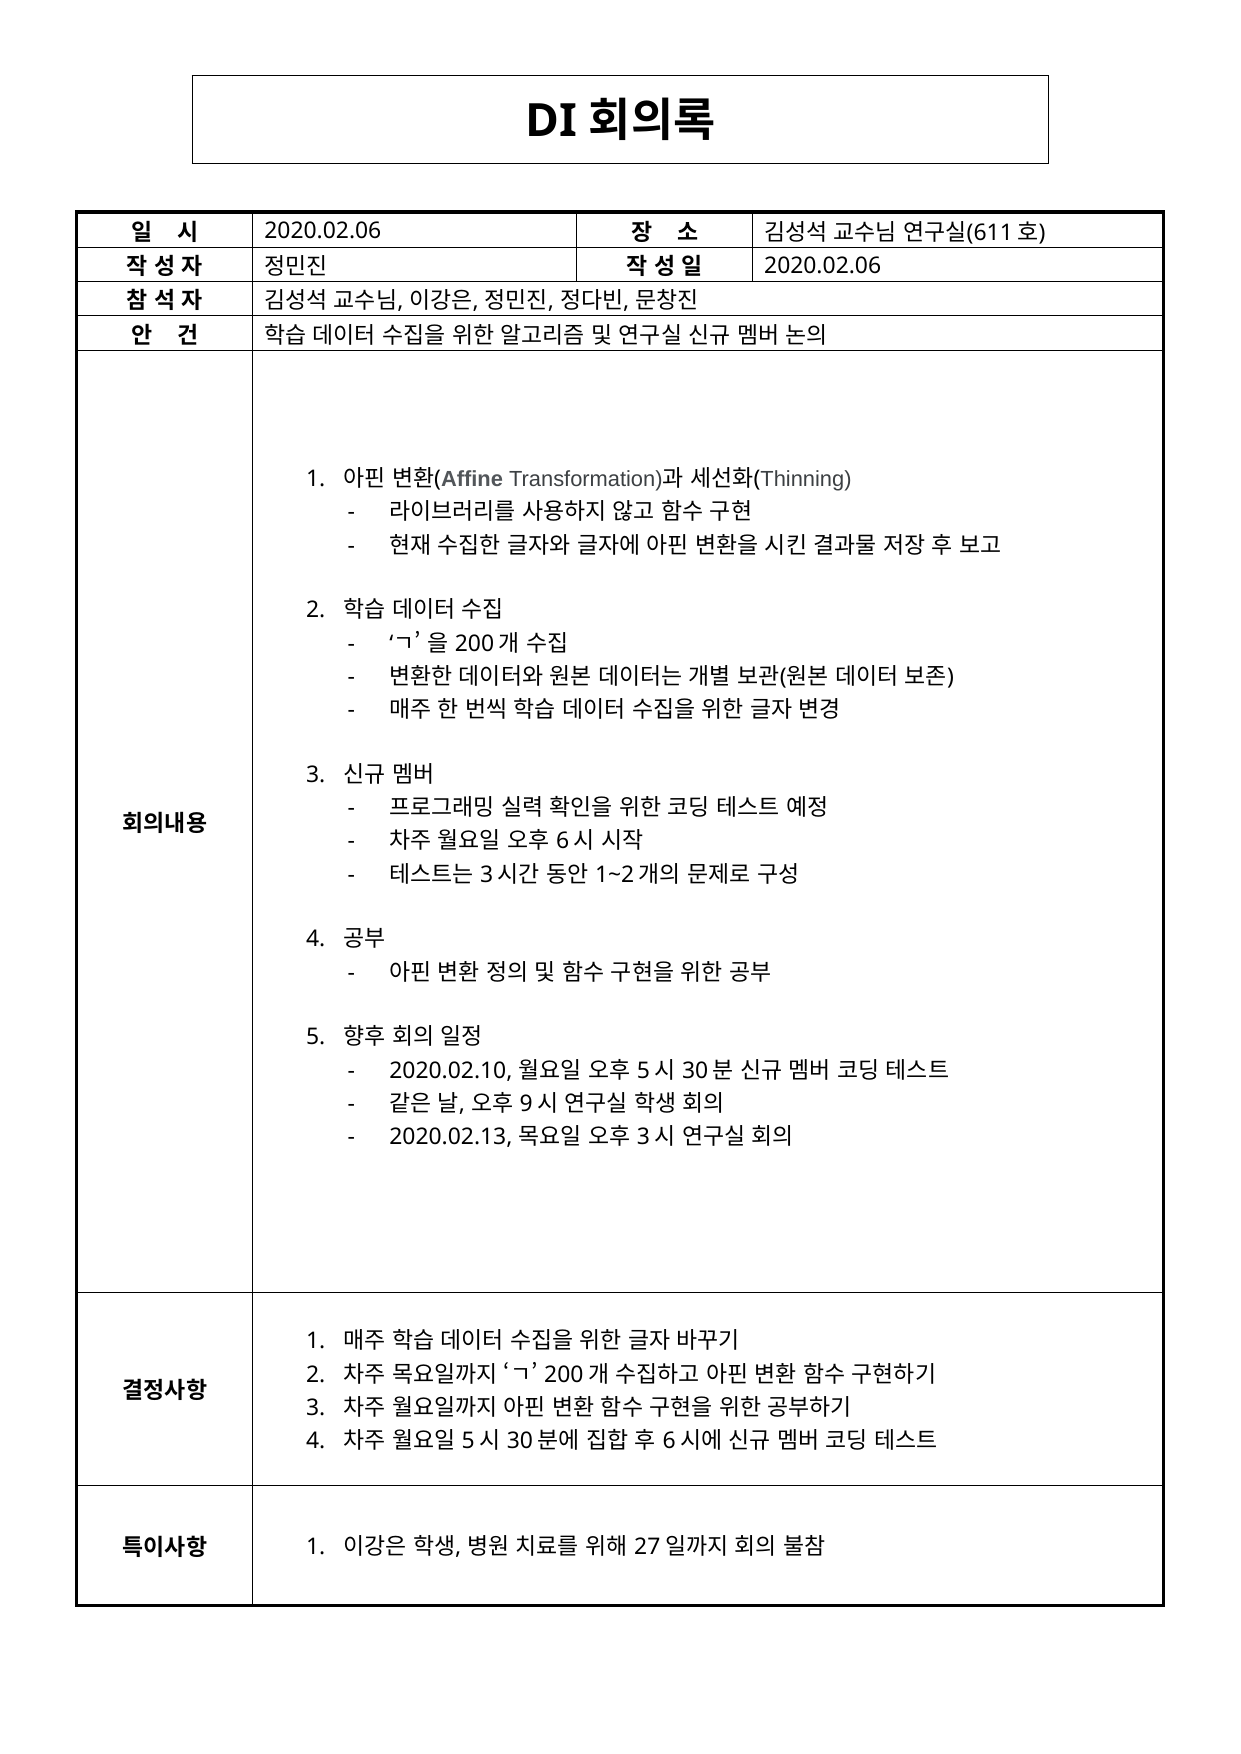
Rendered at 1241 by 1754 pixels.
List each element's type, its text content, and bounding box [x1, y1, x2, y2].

table_header 2020.02.06 [253, 214, 576, 247]
table_cell 특이사항 [78, 1486, 252, 1604]
table_cell 김성석 교수님, 이강은, 정민진, 정다빈, 문창진 [253, 282, 1162, 315]
table_cell 정민진 [253, 248, 576, 281]
table_cell 회의내용 [78, 351, 252, 1292]
table_cell 이강은 학생, 병원 치료를 위해 27일까지 회의 불참 [253, 1486, 1162, 1604]
table_header 일 시 [78, 214, 252, 247]
table_cell 작 성 일 [577, 248, 752, 281]
table_header 김성석 교수님 연구실(611호) [753, 214, 1162, 247]
table_header DI 회의록 [193, 76, 1048, 163]
table_cell 매주 학습 데이터 수집을 위한 글자 바꾸기 차주 목요일까지 ‘ㄱ’ 200개 수집하고 아핀 변환 함수 구현하기 차주 월요일까지 아핀 변환 함수 구현을 위한 공부하기 차주 월요일 5시 30분에 집합 후 6시에 신규 멤버 코딩 테스트 [253, 1293, 1162, 1485]
table_cell 2020.02.06 [753, 248, 1162, 281]
table_cell 참 석 자 [78, 282, 252, 315]
table_header 장 소 [577, 214, 752, 247]
table_cell 학습 데이터 수집을 위한 알고리즘 및 연구실 신규 멤버 논의 [253, 316, 1162, 350]
table_cell 안 건 [78, 316, 252, 350]
table_cell 아핀 변환(Affine Transformation)과 세선화(Thinning) 라이브러리를 사용하지 않고 함수 구현 현재 수집한 글자와 글자에 아핀 변환을 시킨 결과물 저장 후 보고 학습 데이터 수집 ‘ㄱ’ 을 200개 수집 변환한 데이터와 원본 데이터는 개별 보관(원본 데이터 보존) 매주 한 번씩 학습 데이터 수집을 위한 글자 변경 신규 멤버 프로그래밍 실력 확인을 위한 코딩 테스트 예정 차주 월요일 오후 6시 시작 테스트는 3시간 동안 1~2개의 문제로 구성 공부 아핀 변환 정의 및 함수 구현을 위한 공부 향후 회의 일정 2020.02.10, 월요일 오후 5시 30분 신규 멤버 코딩 테스트 같은 날, 오후 9시 연구실 학생 회의 2020.02.13, 목요일 오후 3시 연구실 회의 [253, 351, 1162, 1292]
table_cell 결정사항 [78, 1293, 252, 1485]
table_cell 작 성 자 [78, 248, 252, 281]
